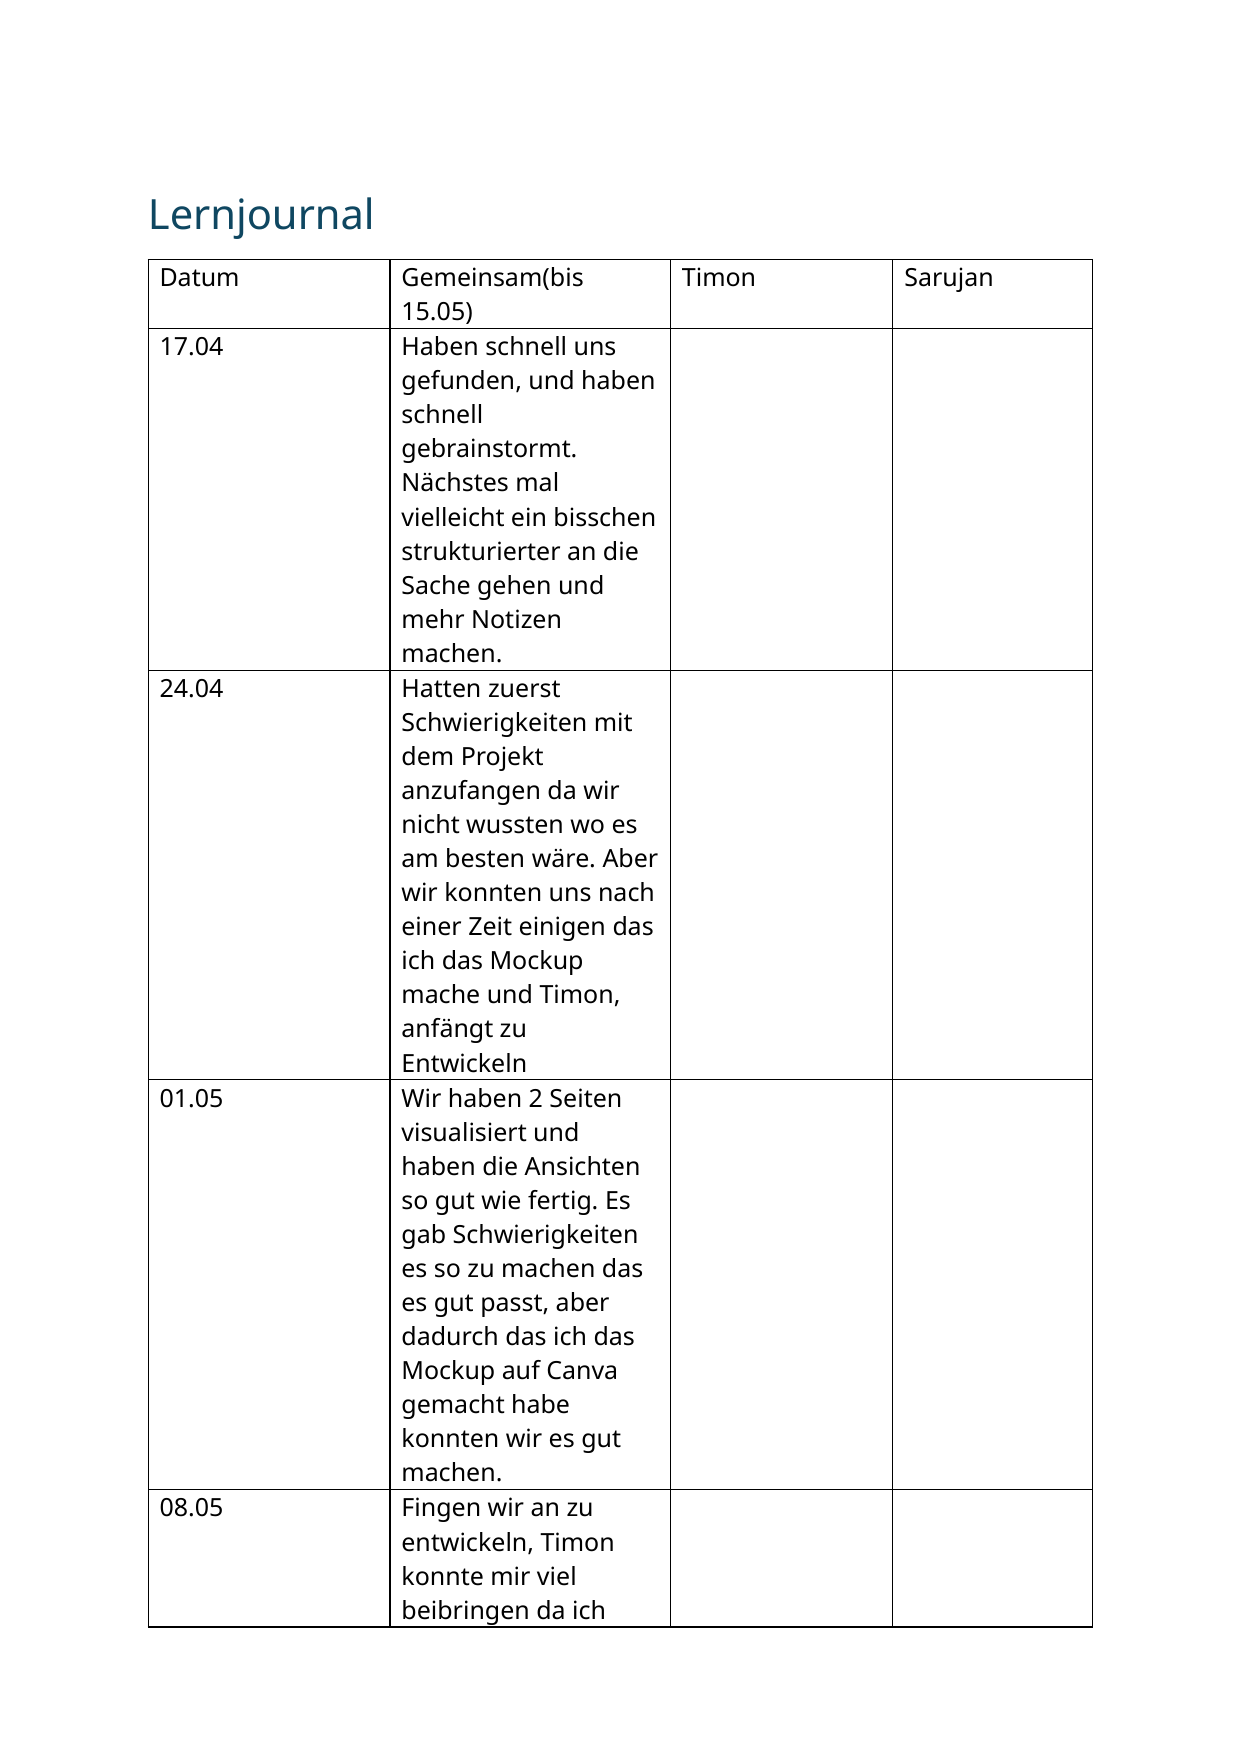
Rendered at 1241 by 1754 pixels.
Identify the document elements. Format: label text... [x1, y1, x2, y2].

table_cell 01.05 [149, 1080, 389, 1489]
table_cell [893, 671, 1092, 1079]
table_header Gemeinsam(bis 15.05) [391, 260, 670, 328]
table_cell [893, 1080, 1092, 1489]
table_cell Hatten zuerst Schwierigkeiten mit dem Projekt anzufangen da wir nicht wussten wo es am besten wäre. Aber wir konnten uns nach einer Zeit einigen das ich das Mockup mache und Timon, anfängt zu Entwickeln [391, 671, 670, 1079]
table_header Timon [671, 260, 892, 328]
table_cell 17.04 [149, 329, 389, 669]
subtitle Lernjournal [148, 185, 1093, 242]
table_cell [391, 1490, 670, 1626]
table_cell [893, 1490, 1092, 1626]
table_cell [671, 1080, 892, 1489]
table_cell Haben schnell uns gefunden, und haben schnell gebrainstormt. Nächstes mal vielleicht ein bisschen strukturierter an die Sache gehen und mehr Notizen machen. [391, 329, 670, 669]
table_cell [671, 671, 892, 1079]
table_cell Wir haben 2 Seiten visualisiert und haben die Ansichten so gut wie fertig. Es gab Schwierigkeiten es so zu machen das es gut passt, aber dadurch das ich das Mockup auf Canva gemacht habe konnten wir es gut machen. [391, 1080, 670, 1489]
table_header Sarujan [893, 260, 1092, 328]
table_cell [671, 329, 892, 669]
table_cell 08.05 [149, 1490, 389, 1626]
table_header Datum [149, 260, 389, 328]
table_cell [671, 1490, 892, 1626]
table_cell 24.04 [149, 671, 389, 1079]
table_cell [893, 329, 1092, 669]
